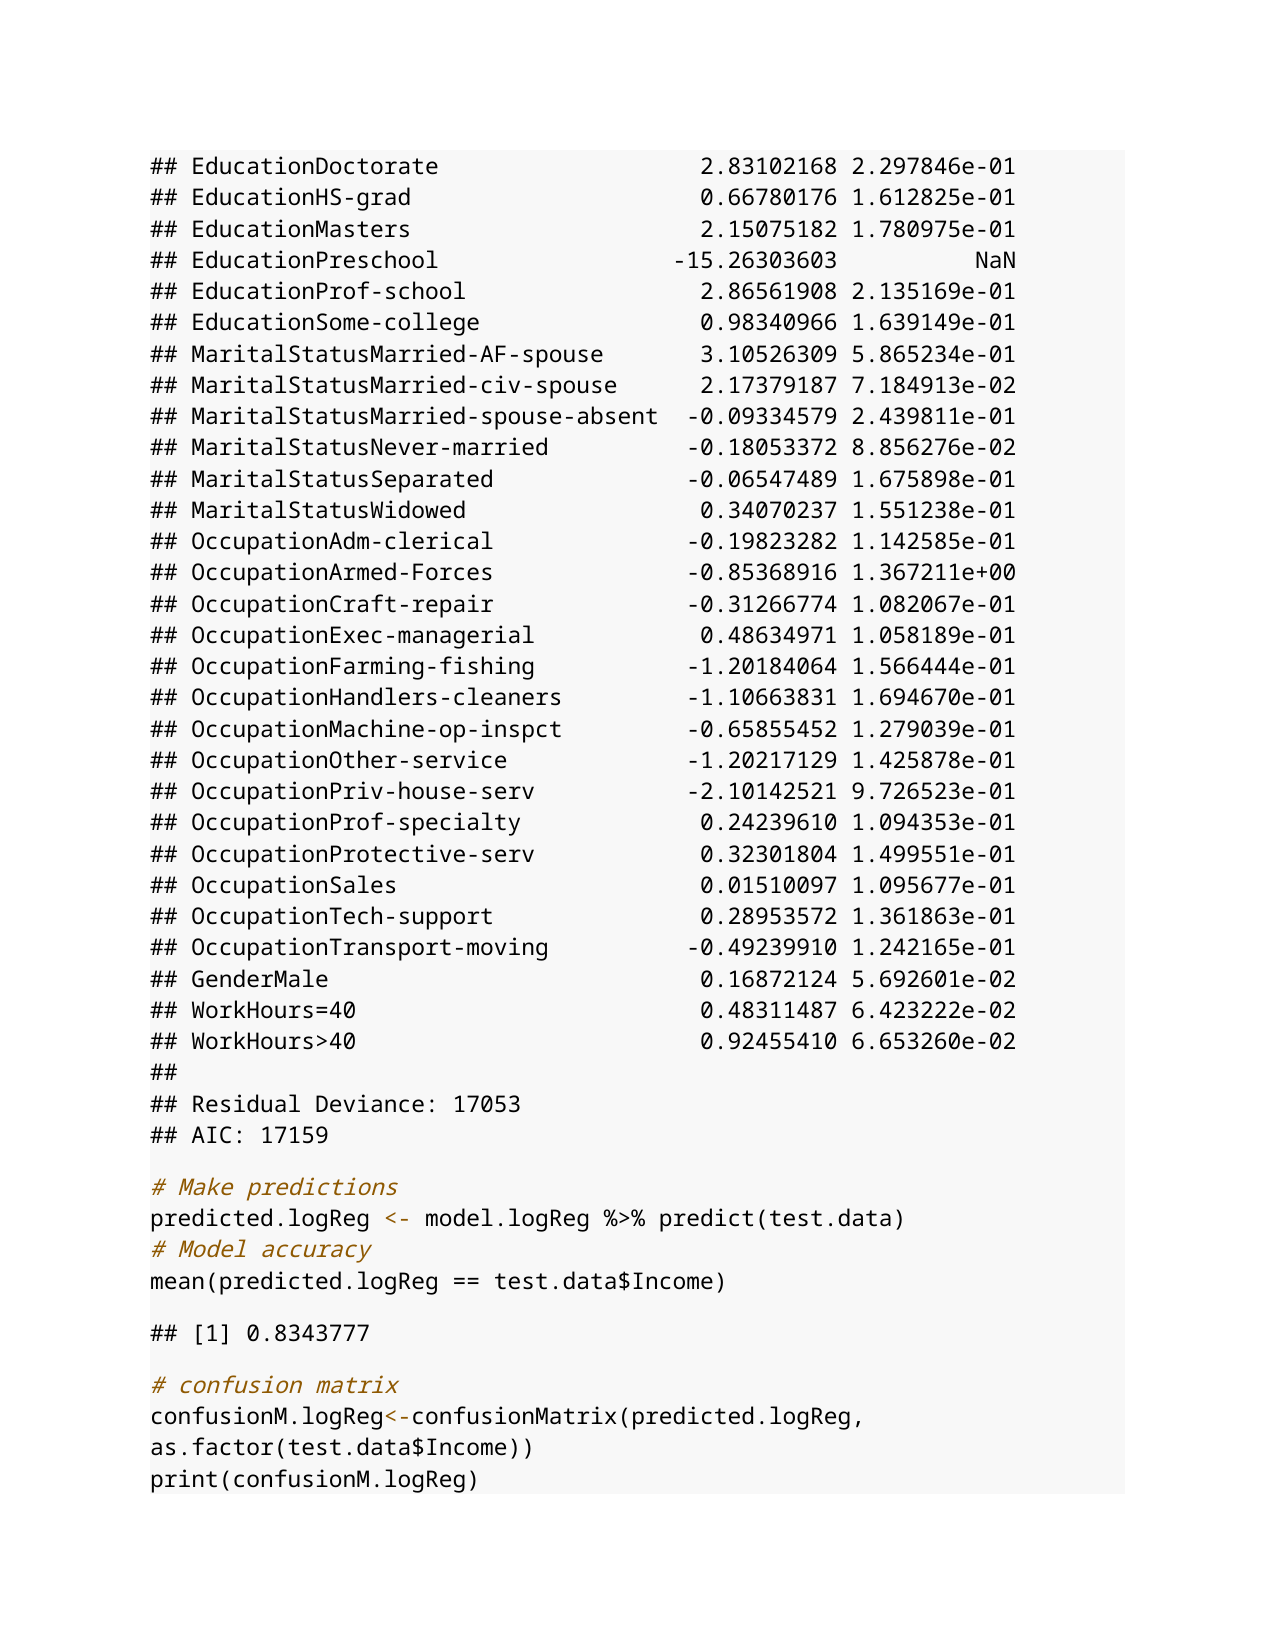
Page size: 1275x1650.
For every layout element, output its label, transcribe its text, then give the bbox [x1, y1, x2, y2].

text # confusion matrix confusionM.logReg<-confusionMatrix(predicted.logReg, as.factor(test.data$Income)) print(confusionM.logReg) [150, 1369, 1125, 1494]
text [150, 150, 1125, 1150]
text ## [1] 0.8343777 [150, 1317, 1125, 1348]
text # Make predictions predicted.logReg <- model.logReg %>% predict(test.data) # Model accuracy mean(predicted.logReg == test.data$Income) [150, 1171, 1125, 1296]
